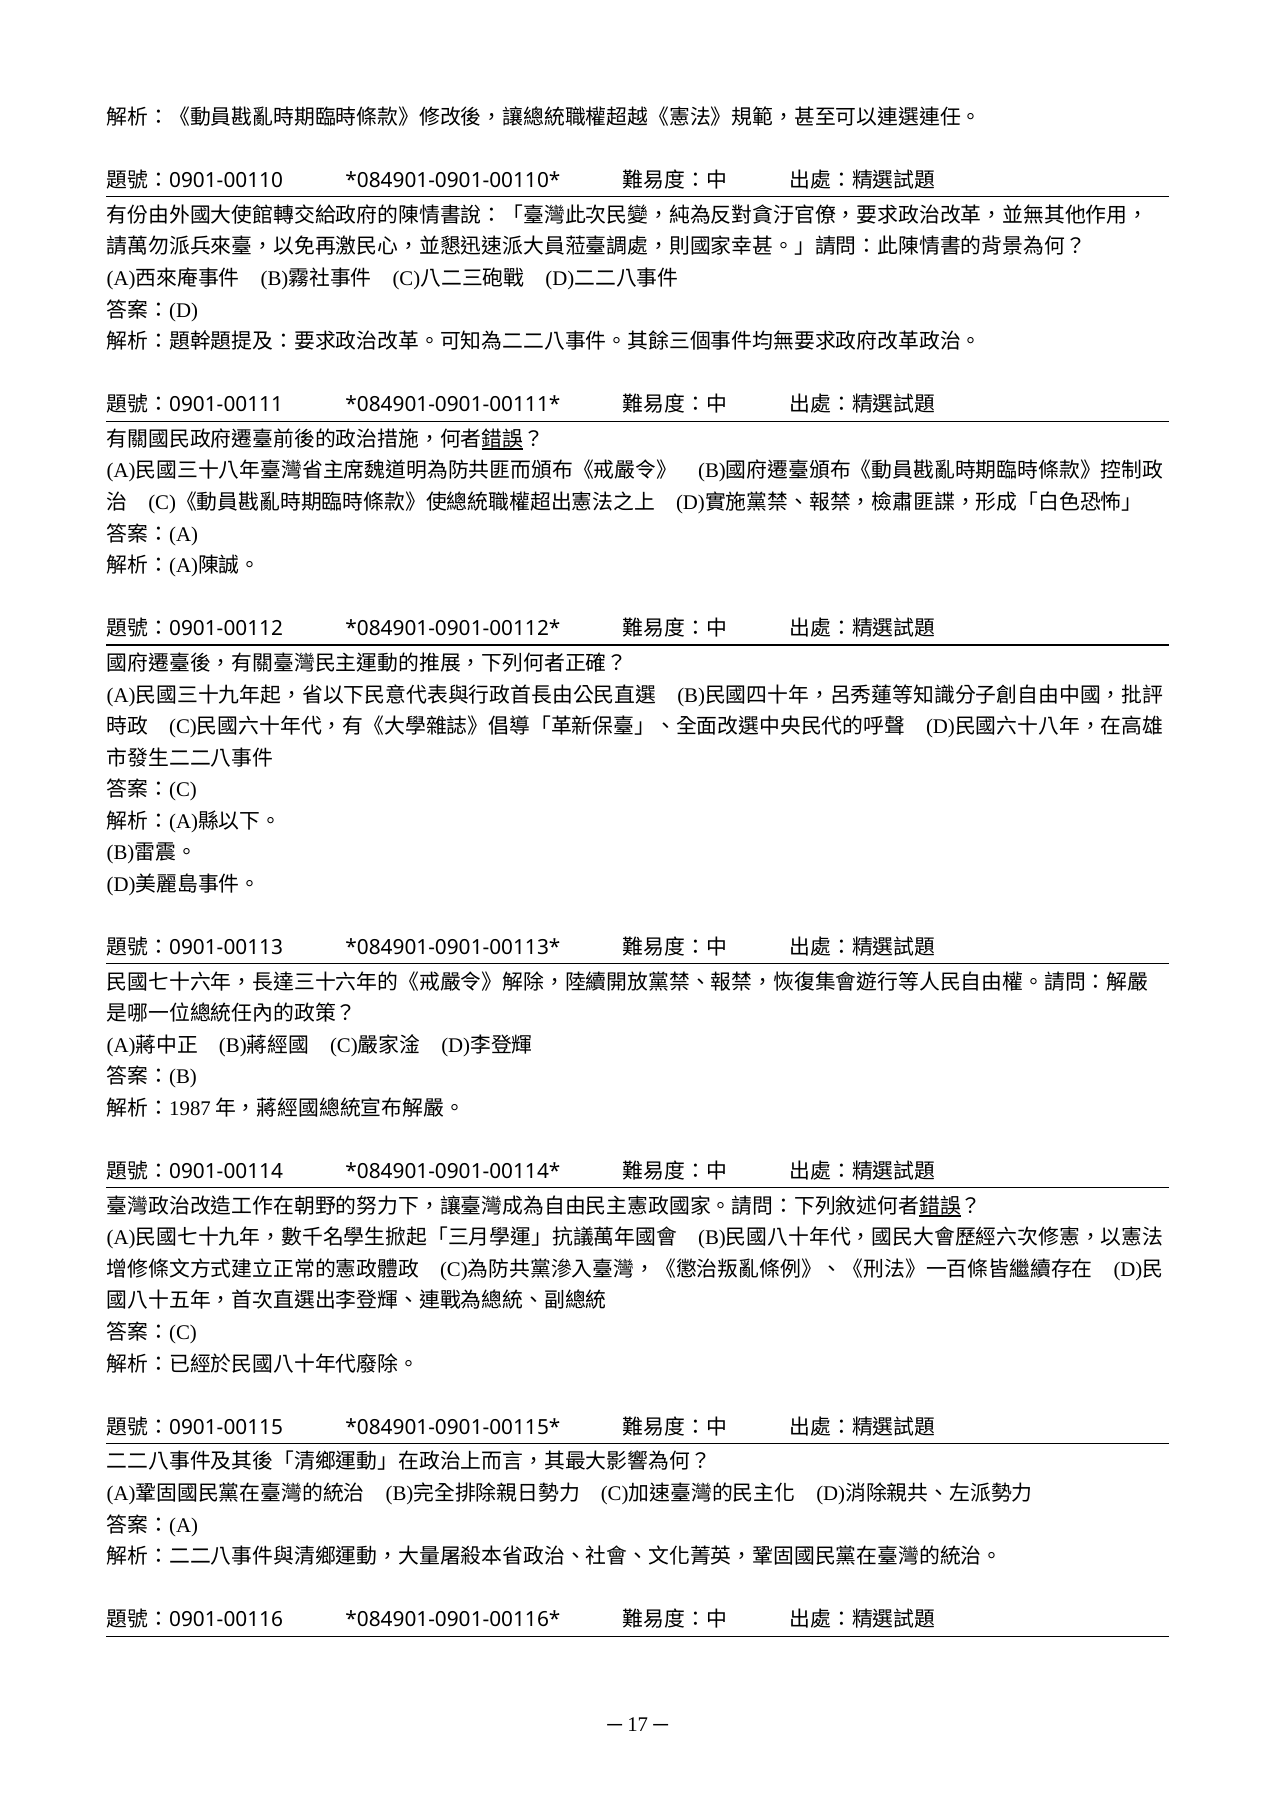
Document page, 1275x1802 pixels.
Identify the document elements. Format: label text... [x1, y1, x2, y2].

text 題號：0901-00114 *084901-0901-00114* 難易度：中 出處：精選試題 [106, 1154, 1169, 1187]
text 答案：(A) [106, 1507, 1169, 1539]
text 答案：(D) [106, 292, 1169, 324]
text 解析：(A)陳誠。 [106, 548, 1169, 579]
text 題號：0901-00116 *084901-0901-00116* 難易度：中 出處：精選試題 [106, 1602, 1169, 1636]
text 題號：0901-00110 *084901-0901-00110* 難易度：中 出處：精選試題 [106, 163, 1169, 196]
text 有關國民政府遷臺前後的政治措施，何者錯誤？ (A)民國三十八年臺灣省主席魏道明為防共匪而頒布《戒嚴令》 (B)國府遷臺頒布《動員戡亂時期臨時條款》控制政治 (C)《動員戡亂時期臨時條款》使總統職權超出憲法之上 (D)實施黨禁、報禁，檢肅匪諜，形成「白色恐怖」 [106, 422, 1169, 516]
text 有份由外國大使館轉交給政府的陳情書說：「臺灣此次民變，純為反對貪汙官僚，要求政治改革，並無其他作用，請萬勿派兵來臺，以免再激民心，並懇迅速派大員蒞臺調處，則國家幸甚。」請問：此陳情書的背景為何？ (A)西來庵事件 (B)霧社事件 (C)八二三砲戰 (D)二二八事件 [106, 197, 1169, 292]
text 解析：已經於民國八十年代廢除。 [106, 1346, 1169, 1378]
text 答案：(B) [106, 1059, 1169, 1091]
text 民國七十六年，長達三十六年的《戒嚴令》解除，陸續開放黨禁、報禁，恢復集會遊行等人民自由權。請問：解嚴是哪一位總統任內的政策？ (A)蔣中正 (B)蔣經國 (C)嚴家淦 (D)李登輝 [106, 964, 1169, 1059]
text 解析：二二八事件與清鄉運動，大量屠殺本省政治、社會、文化菁英，鞏固國民黨在臺灣的統治。 [106, 1539, 1169, 1570]
text 國府遷臺後，有關臺灣民主運動的推展，下列何者正確？ (A)民國三十九年起，省以下民意代表與行政首長由公民直選 (B)民國四十年，呂秀蓮等知識分子創自由中國，批評時政 (C)民國六十年代，有《大學雜誌》倡導「革新保臺」、全面改選中央民代的呼聲 (D)民國六十八年，在高雄市發生二二八事件 [106, 646, 1169, 772]
text 答案：(A) [106, 516, 1169, 548]
text 臺灣政治改造工作在朝野的努力下，讓臺灣成為自由民主憲政國家。請問：下列敘述何者錯誤？ (A)民國七十九年，數千名學生掀起「三月學運」抗議萬年國會 (B)民國八十年代，國民大會歷經六次修憲，以憲法增修條文方式建立正常的憲政體政 (C)為防共黨滲入臺灣，《懲治叛亂條例》、《刑法》一百條皆繼續存在 (D)民國八十五年，首次直選出李登輝、連戰為總統、副總統 [106, 1188, 1169, 1315]
text 二二八事件及其後「清鄉運動」在政治上而言，其最大影響為何？ (A)鞏固國民黨在臺灣的統治 (B)完全排除親日勢力 (C)加速臺灣的民主化 (D)消除親共、左派勢力 [106, 1444, 1169, 1507]
text 解析：1987年，蔣經國總統宣布解嚴。 [106, 1091, 1169, 1122]
text 題號：0901-00112 *084901-0901-00112* 難易度：中 出處：精選試題 [106, 611, 1169, 644]
text 題號：0901-00113 *084901-0901-00113* 難易度：中 出處：精選試題 [106, 930, 1169, 963]
text 答案：(C) [106, 772, 1169, 803]
text 解析：題幹題提及：要求政治改革。可知為二二八事件。其餘三個事件均無要求政府改革政治。 [106, 324, 1169, 355]
text 答案：(C) [106, 1315, 1169, 1346]
text 解析：(A)縣以下。 (B)雷震。 (D)美麗島事件。 [106, 803, 1169, 898]
text 解析：《動員戡亂時期臨時條款》修改後，讓總統職權超越《憲法》規範，甚至可以連選連任。 [106, 100, 1169, 131]
text 題號：0901-00111 *084901-0901-00111* 難易度：中 出處：精選試題 [106, 387, 1169, 421]
text 題號：0901-00115 *084901-0901-00115* 難易度：中 出處：精選試題 [106, 1409, 1169, 1443]
